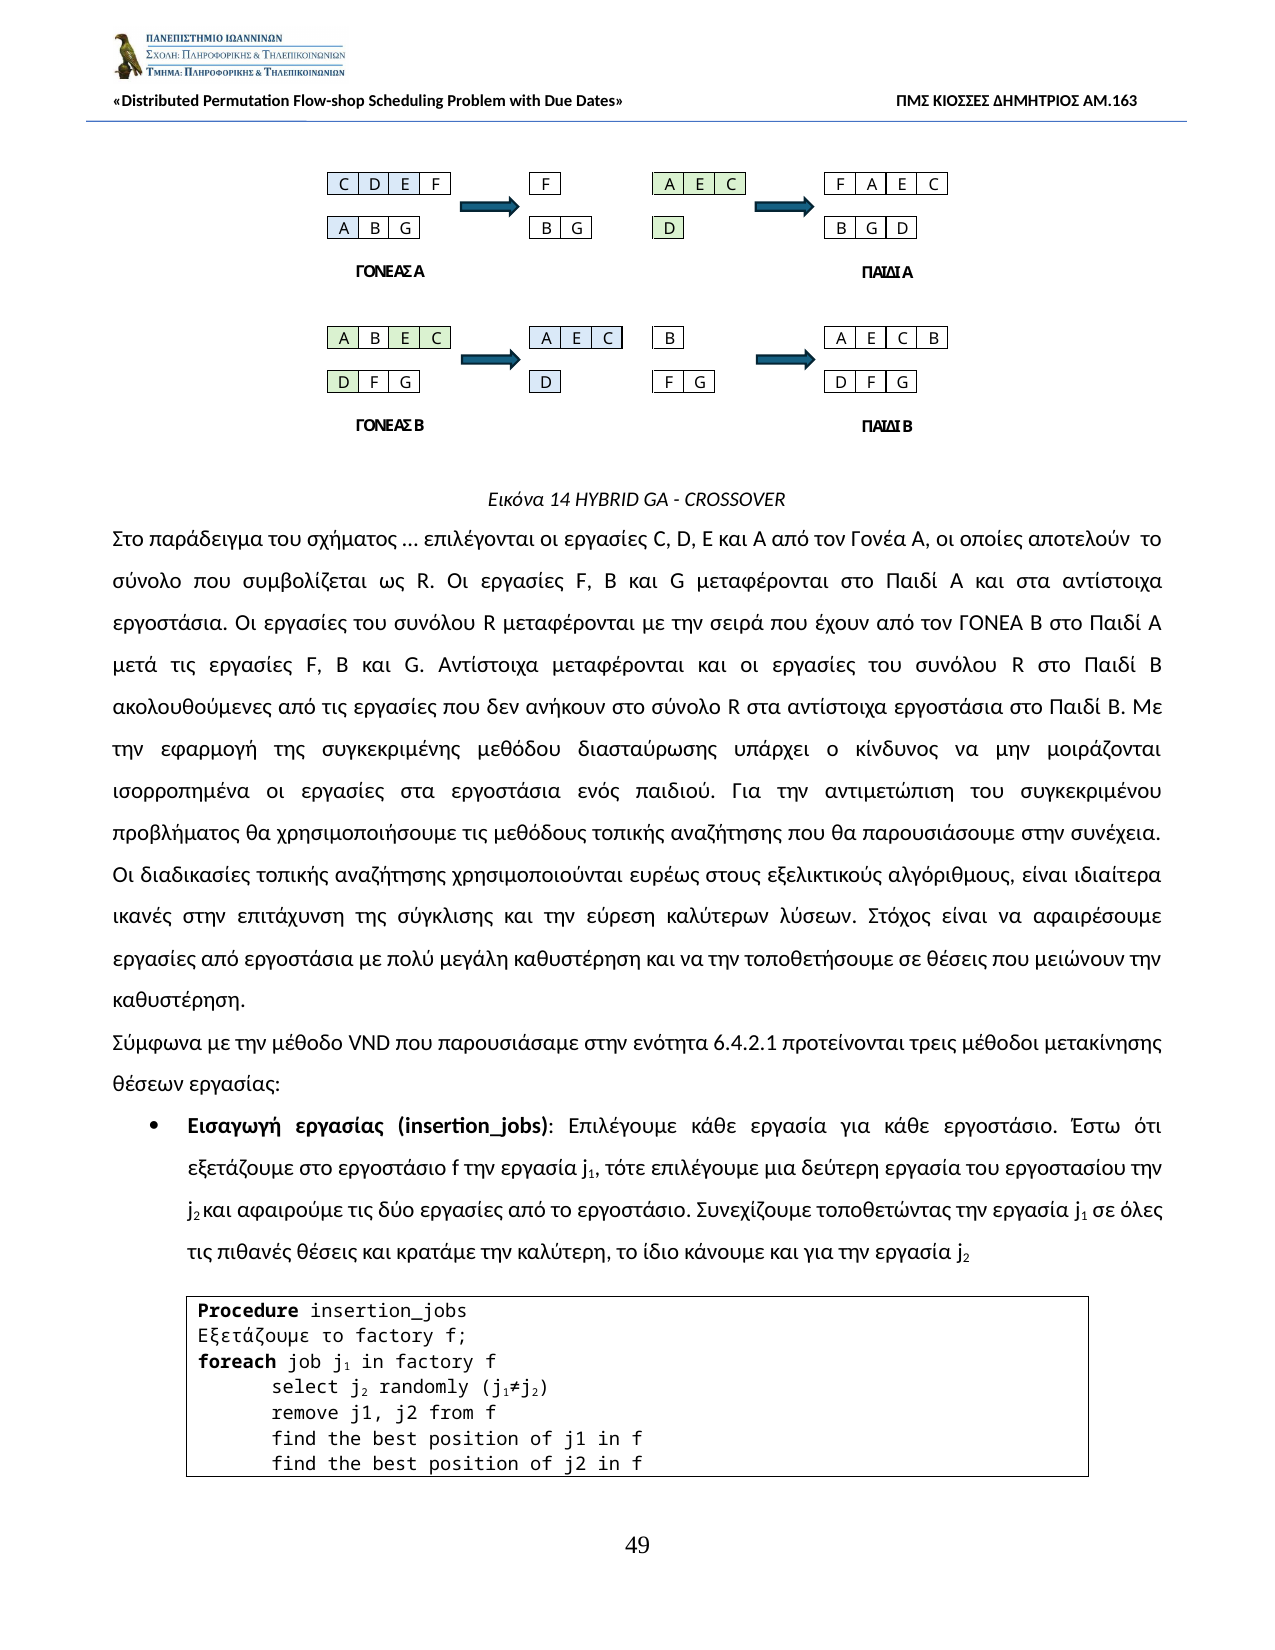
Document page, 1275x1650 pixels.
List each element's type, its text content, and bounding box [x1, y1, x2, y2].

text Στο παράδειγμα του σχήματος … επιλέγονται οι εργασίες C, D, E και Α από τον Γονέα Α, οι οποίες αποτελούν το σύνολο που συμβολίζεται ως R. Οι εργασίες F, B και G μεταφέρονται στο Παιδί A και στα αντίστοιχα εργοστάσια. Οι εργασίες του συνόλου R μεταφέρονται με την σειρά που έχουν από τον ΓΟΝΕΑ Β στο Παιδί Α μετά τις εργασίες F, B και G. Αντίστοιχα μεταφέρονται και οι εργασίες του συνόλου R στο Παιδί Β ακολουθούμενες από τις εργασίες που δεν ανήκουν στο σύνολο R στα αντίστοιχα εργοστάσια στο Παιδί B. Με την εφαρμογή της συγκεκριμένης μεθόδου διασταύρωσης υπάρχει ο κίνδυνος να μην μοιράζονται ισορροπημένα οι εργασίες στα εργοστάσια ενός παιδιού. Για την αντιμετώπιση του συγκεκριμένου προβλήματος θα χρησιμοποιήσουμε τις μεθόδους τοπικής αναζήτησης που θα παρουσιάσουμε στην συνέχεια. Οι διαδικασίες τοπικής αναζήτησης χρησιμοποιούνται ευρέως στους εξελικτικούς αλγόριθμους, είναι ιδιαίτερα ικανές στην επιτάχυνση της σύγκλισης και την εύρεση καλύτερων λύσεων. Στόχος είναι να αφαιρέσουμε εργασίες από εργοστάσια με πολύ μεγάλη καθυστέρηση και να την τοποθετήσουμε σε θέσεις που μειώνουν την καθυστέρηση. [112, 524, 1162, 1014]
text Σύμφωνα με την μέθοδο VND που παρουσιάσαμε στην ενότητα 6.4.2.1 προτείνονται τρεις μέθοδοι μετακίνησης θέσεων εργασίας: [112, 1028, 1162, 1098]
text Εικόνα 14 HYBRID GA - CROSSOVER [112, 486, 1162, 511]
list Εισαγωγή εργασίας (insertion_jobs): Επιλέγουμε κάθε εργασία για κάθε εργοστάσιο. Έστω ότι εξετάζουμε στο εργοστάσιο f την εργασία j1, τότε επιλέγουμε μια δεύτερη εργασία του εργοστασίου την j2 και αφαιρούμε τις δύο εργασίες από το εργοστάσιο. Συνεχίζουμε τοποθετώντας την εργασία j1 σε όλες τις πιθανές θέσεις και κρατάμε την καλύτερη, το ίδιο κάνουμε και για την εργασία j2 [150, 1112, 1162, 1266]
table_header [187, 1297, 1088, 1476]
picture [112, 26, 349, 84]
